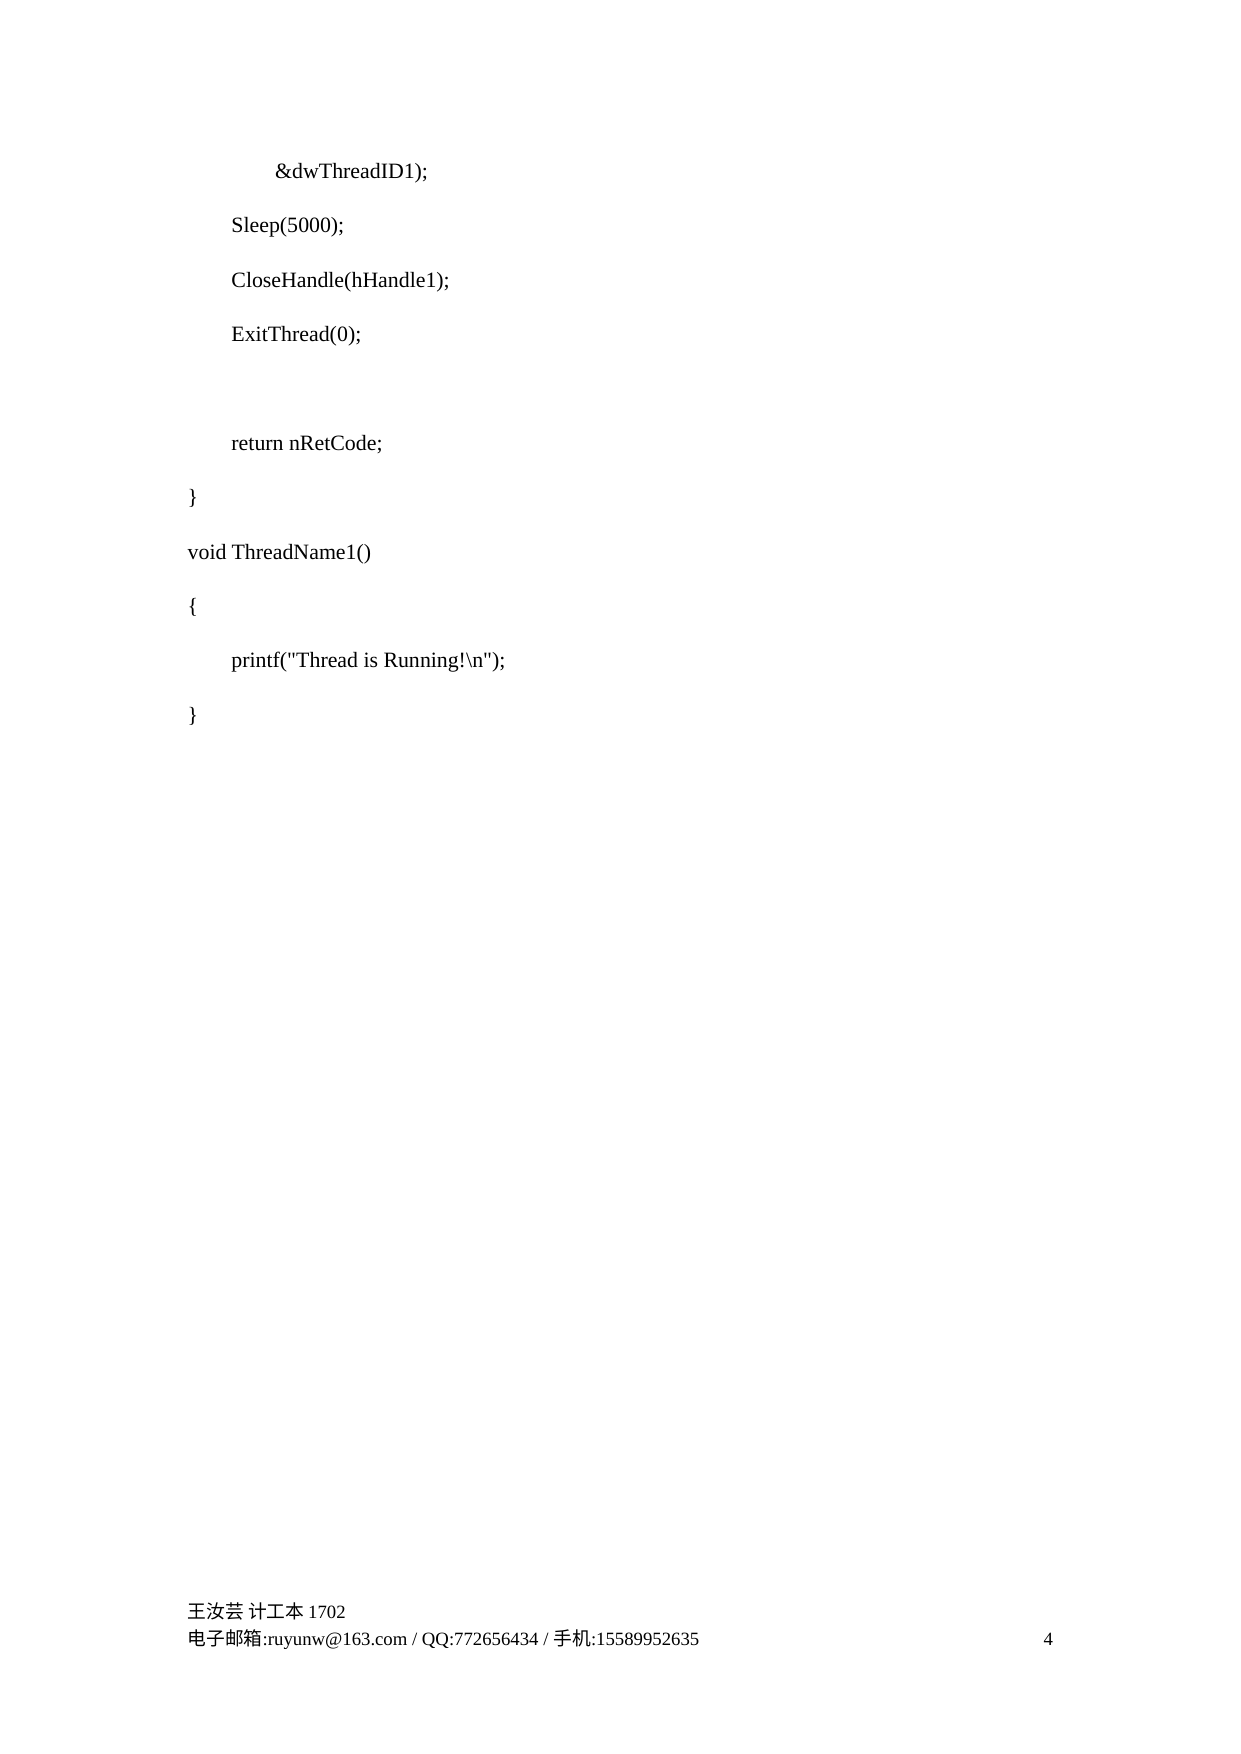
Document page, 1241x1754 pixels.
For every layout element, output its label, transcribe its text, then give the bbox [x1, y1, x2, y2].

text &dwThreadID1); [187, 158, 1053, 183]
text } [187, 702, 1053, 727]
text void ThreadName1() [187, 539, 1053, 564]
text return nRetCode; [187, 430, 1053, 455]
text ExitThread(0); [187, 321, 1053, 346]
text printf("Thread is Running!\n"); [187, 647, 1053, 673]
text Sleep(5000); [187, 212, 1053, 238]
text CloseHandle(hHandle1); [187, 267, 1053, 292]
text } [187, 484, 1053, 509]
text { [187, 593, 1053, 618]
